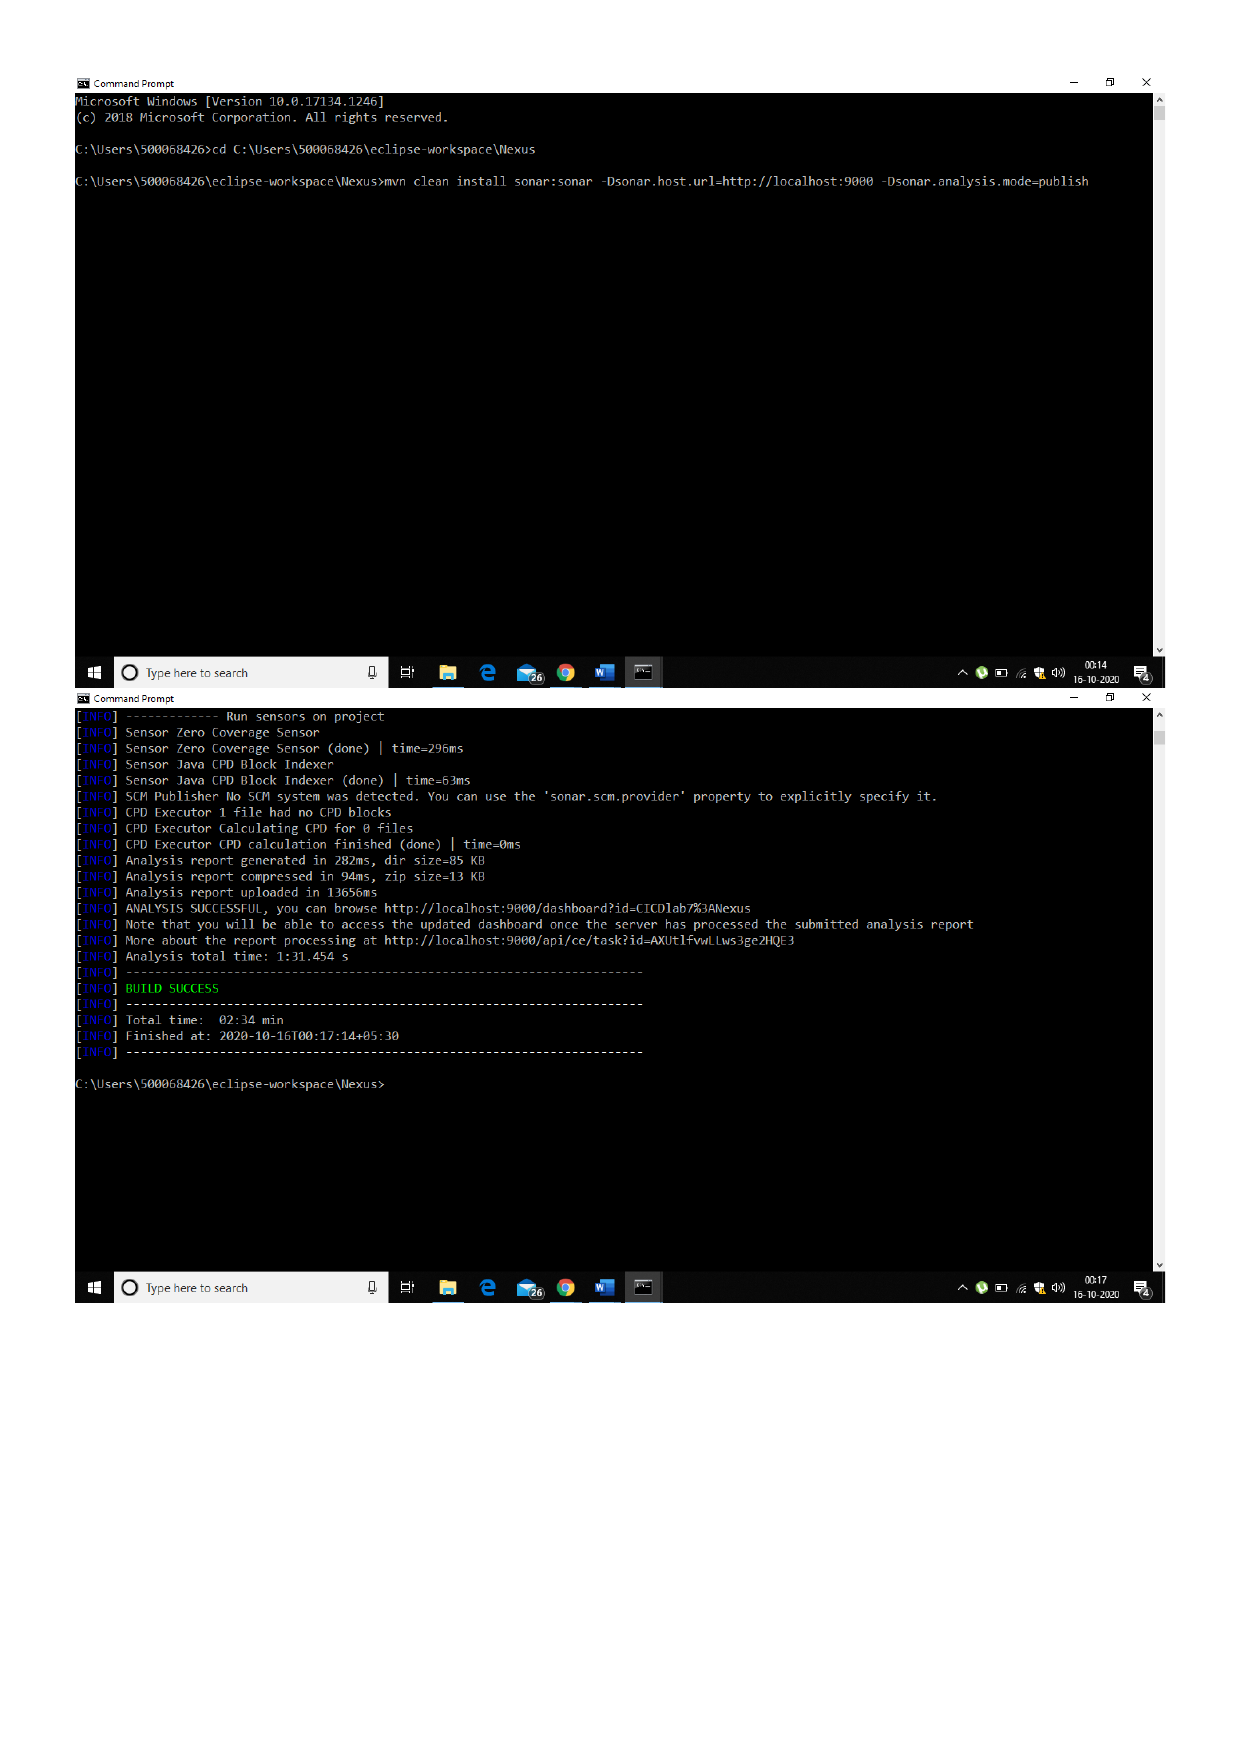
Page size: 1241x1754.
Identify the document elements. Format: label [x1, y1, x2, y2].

picture [75, 689, 1166, 1303]
picture [75, 75, 1166, 688]
